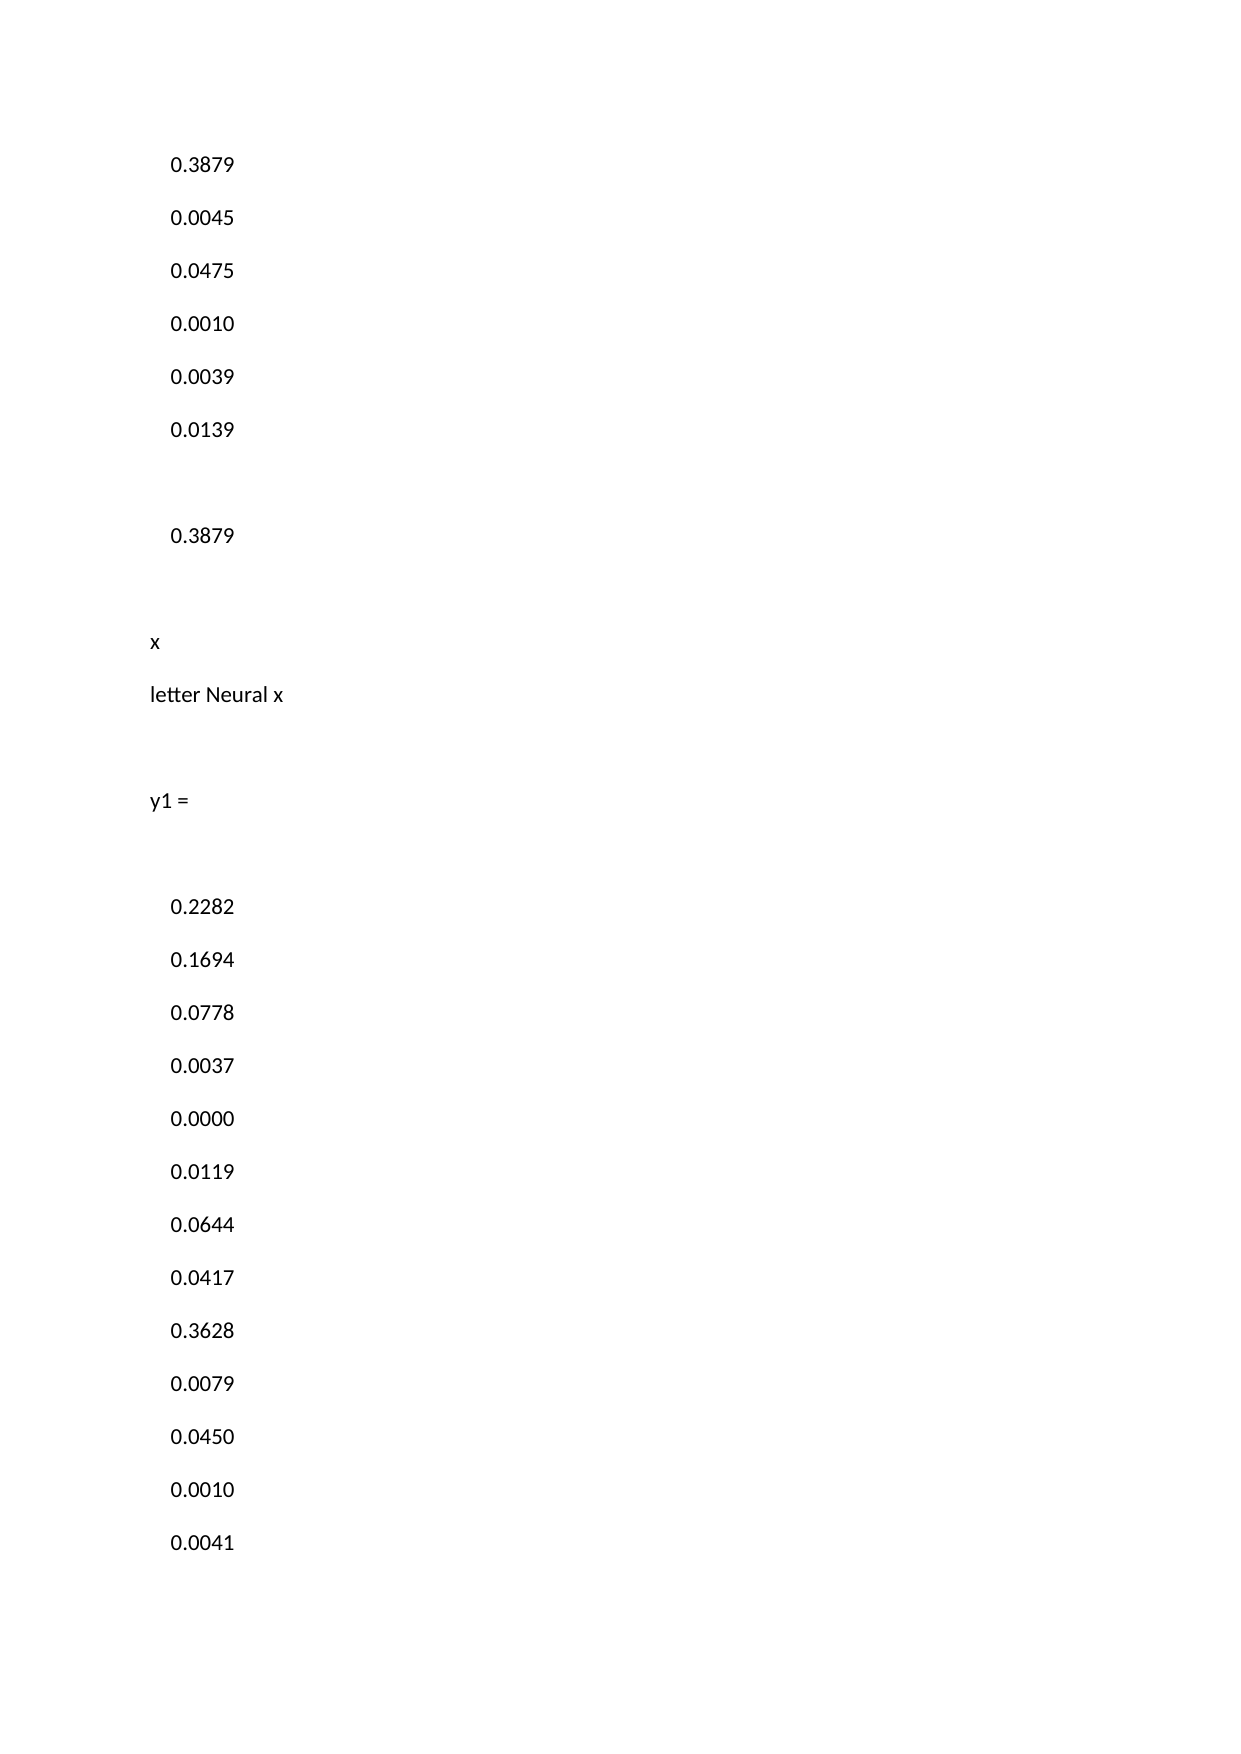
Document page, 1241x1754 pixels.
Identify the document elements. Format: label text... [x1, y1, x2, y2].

text 0.0039 [150, 362, 1090, 390]
text 0.0139 [150, 415, 1090, 443]
text 0.0045 [150, 203, 1090, 231]
text 0.0119 [150, 1157, 1090, 1185]
text 0.0778 [150, 998, 1090, 1026]
text y1 = [150, 786, 1090, 814]
text 0.3879 [150, 521, 1090, 549]
text 0.0010 [150, 309, 1090, 337]
text 0.0079 [150, 1369, 1090, 1397]
text 0.2282 [150, 892, 1090, 920]
text 0.0644 [150, 1210, 1090, 1238]
text 0.0450 [150, 1422, 1090, 1451]
text 0.0000 [150, 1104, 1090, 1132]
text 0.3628 [150, 1316, 1090, 1344]
text 0.0417 [150, 1263, 1090, 1291]
text 0.1694 [150, 945, 1090, 973]
text 0.0010 [150, 1476, 1090, 1503]
text letter Neural x [150, 680, 1090, 708]
text x [150, 627, 1090, 655]
text 0.0475 [150, 256, 1090, 284]
text 0.0041 [150, 1528, 1090, 1557]
text 0.0037 [150, 1051, 1090, 1079]
text 0.3879 [150, 150, 1090, 178]
